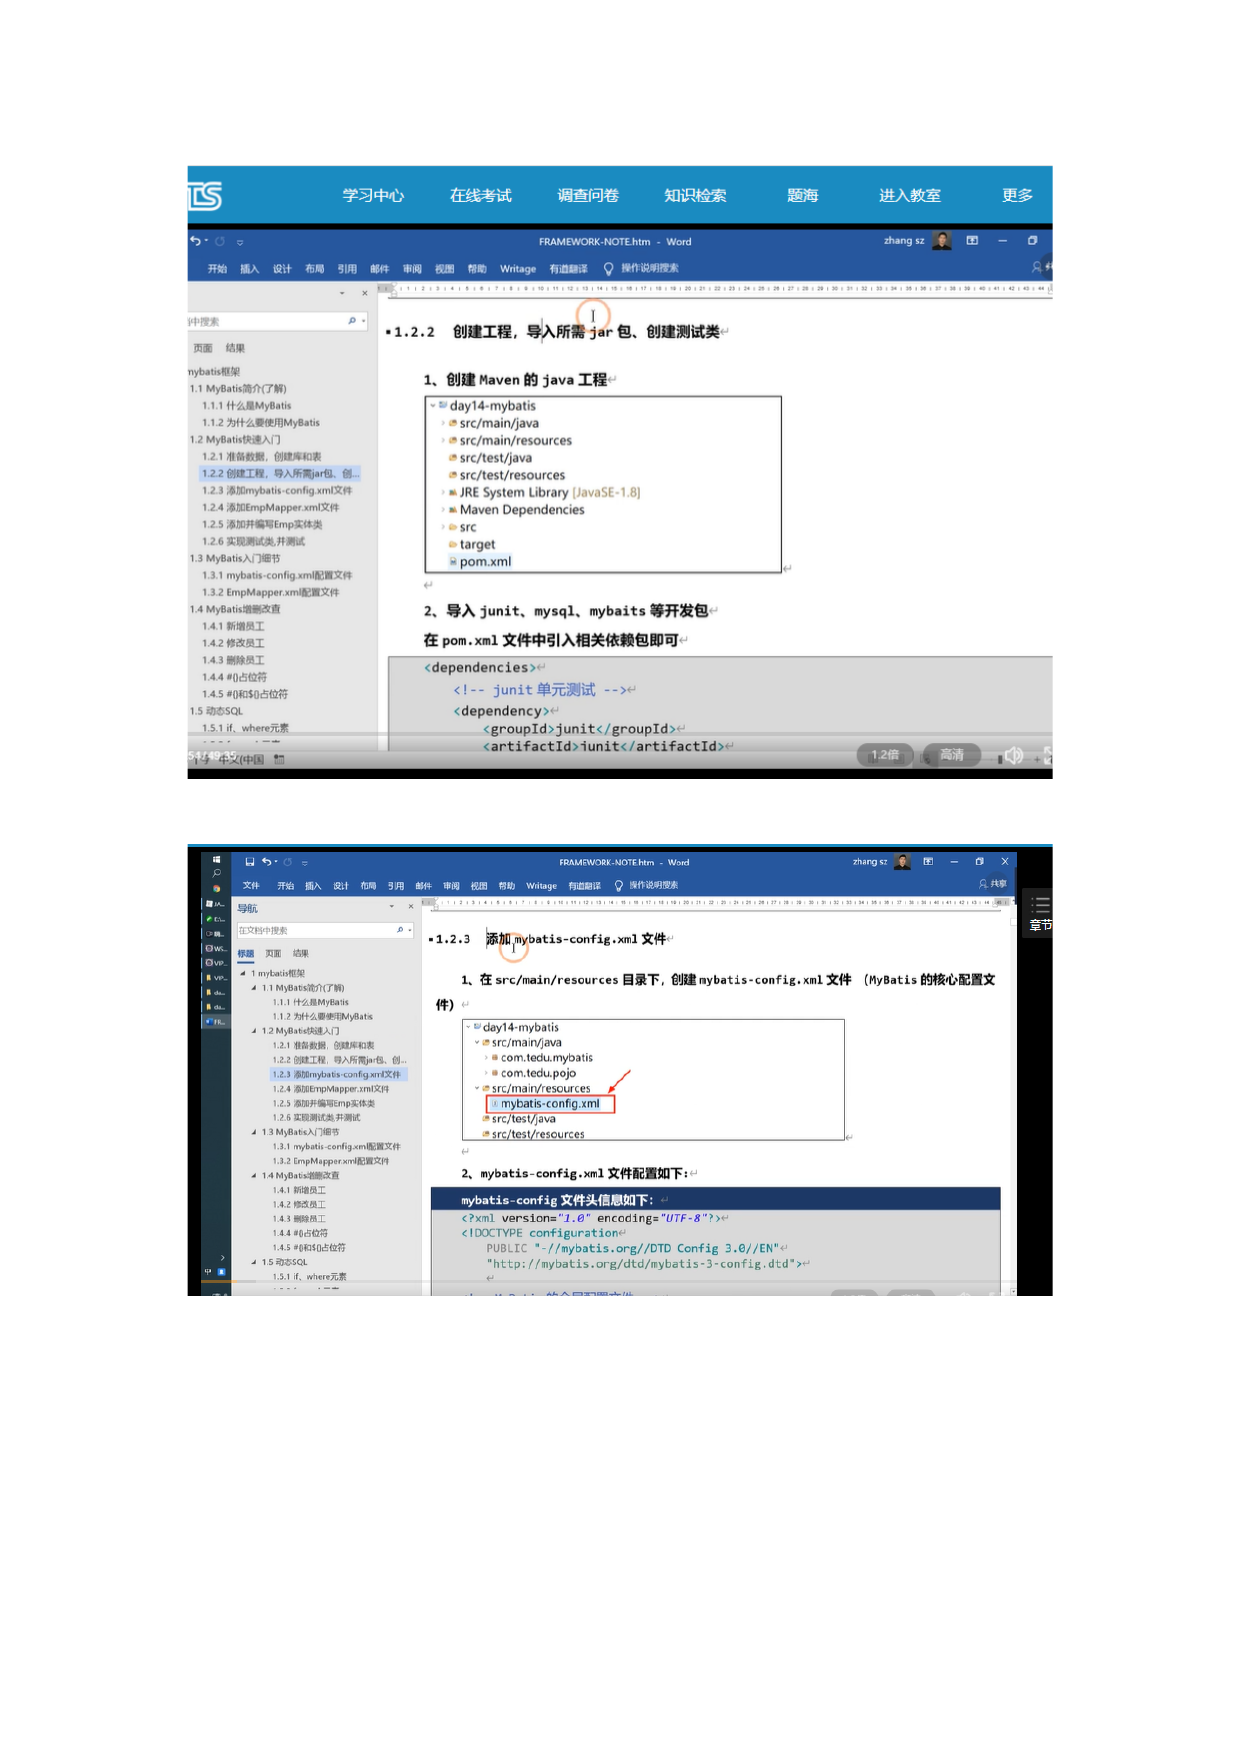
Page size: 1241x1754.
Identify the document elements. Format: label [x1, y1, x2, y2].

picture [187, 162, 1053, 779]
picture [187, 844, 1053, 1296]
